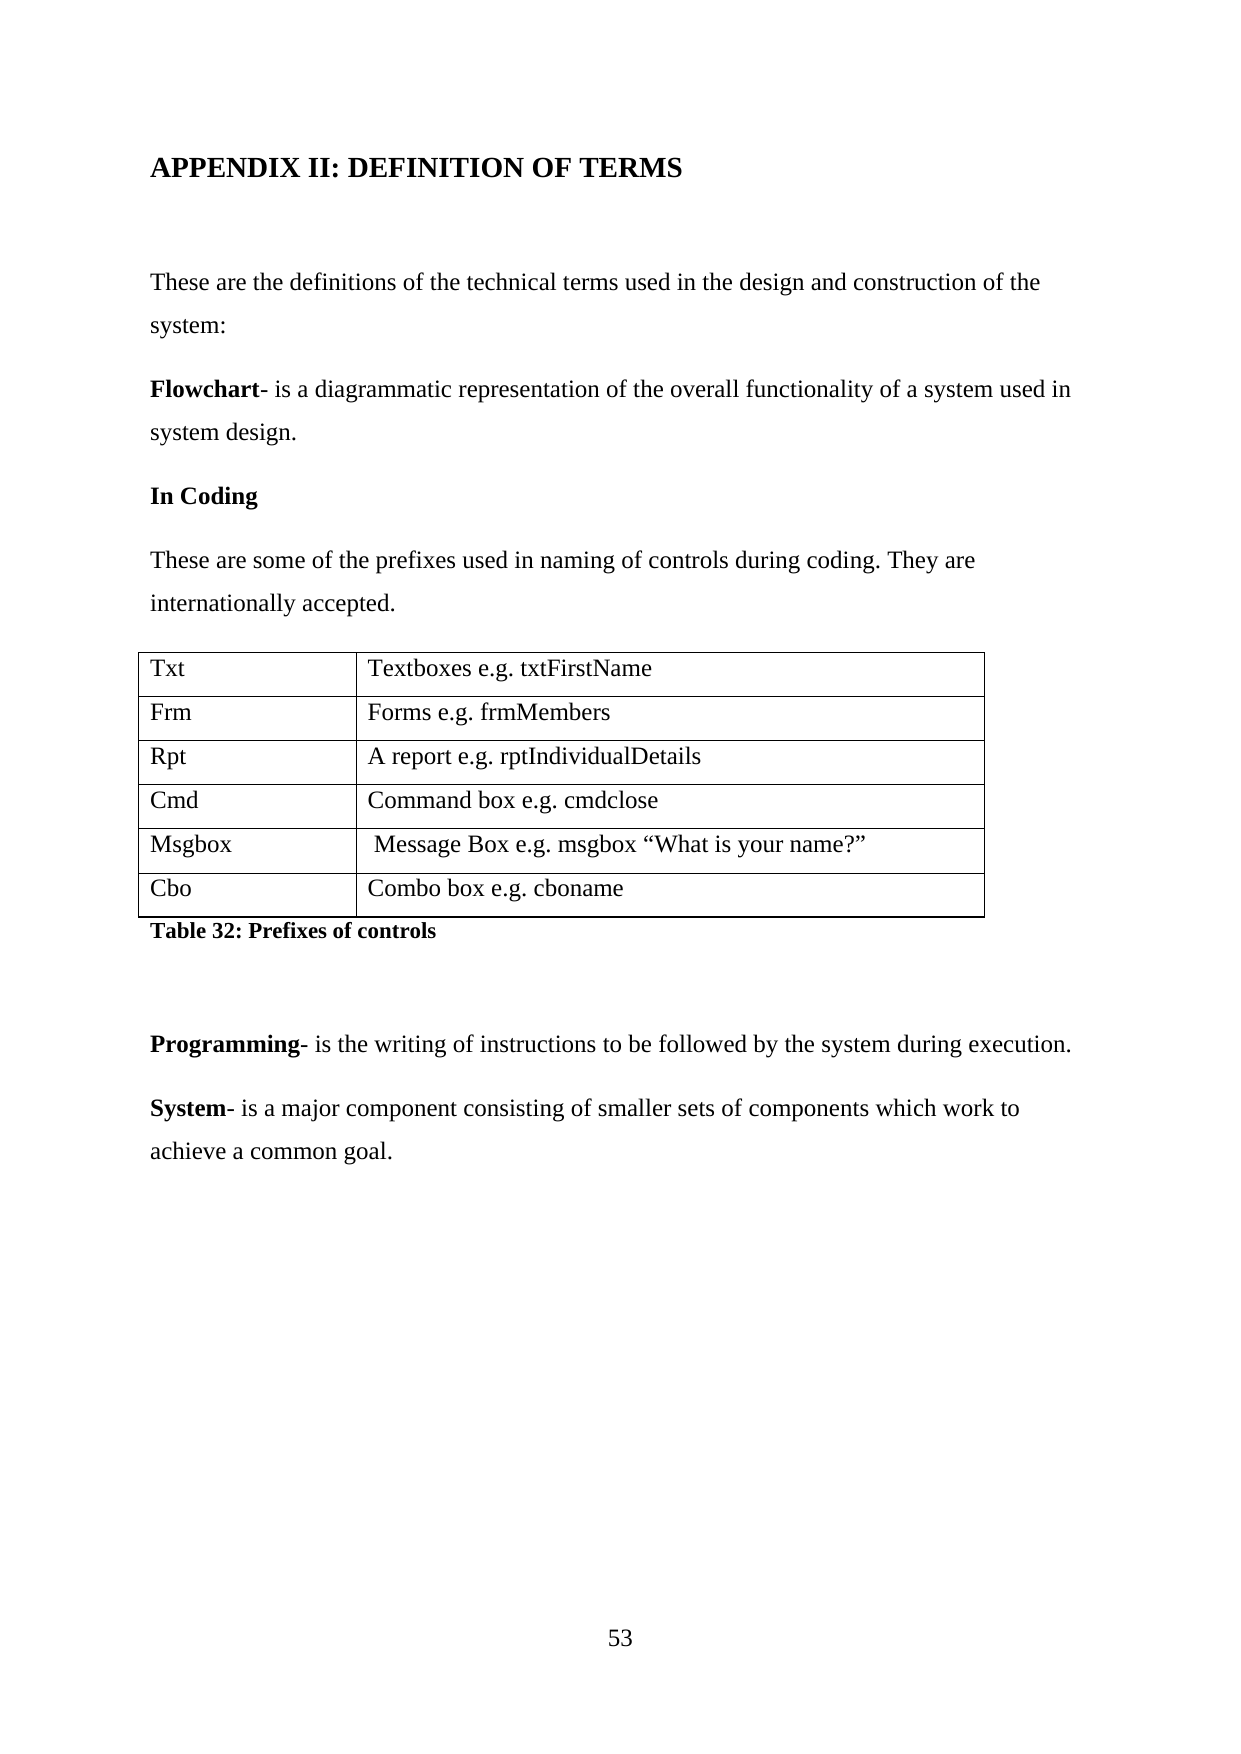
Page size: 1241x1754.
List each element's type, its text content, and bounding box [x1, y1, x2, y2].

text System- is a major component consisting of smaller sets of components which work to achieve a common goal. [150, 1093, 1090, 1164]
table_cell Cbo [139, 874, 356, 916]
text Programming- is the writing of instructions to be followed by the system during execution. [150, 1029, 1090, 1057]
table_cell Cmd [139, 785, 356, 828]
table_cell Frm [139, 697, 356, 740]
table_cell Message Box e.g. msgbox “What is your name?” [357, 829, 984, 872]
table_header Txt [139, 653, 356, 696]
table_cell Forms e.g. frmMembers [357, 697, 984, 740]
text These are some of the prefixes used in naming of controls during coding. They are internationally accepted. [150, 545, 1090, 617]
table_cell A report e.g. rptIndividualDetails [357, 741, 984, 784]
table_cell Msgbox [139, 829, 356, 872]
text In Coding [150, 481, 1090, 510]
subtitle APPENDIX II: DEFINITION OF TERMS [150, 150, 1090, 183]
table_cell Command box e.g. cmdclose [357, 785, 984, 828]
text Flowchart- is a diagrammatic representation of the overall functionality of a system used in system design. [150, 374, 1090, 446]
table_header Textboxes e.g. txtFirstName [357, 653, 984, 696]
text These are the definitions of the technical terms used in the design and construction of the system: [150, 267, 1090, 339]
text Table 32: Prefixes of controls [150, 917, 1090, 944]
table_cell Rpt [139, 741, 356, 784]
table_cell Combo box e.g. cboname [357, 874, 984, 916]
